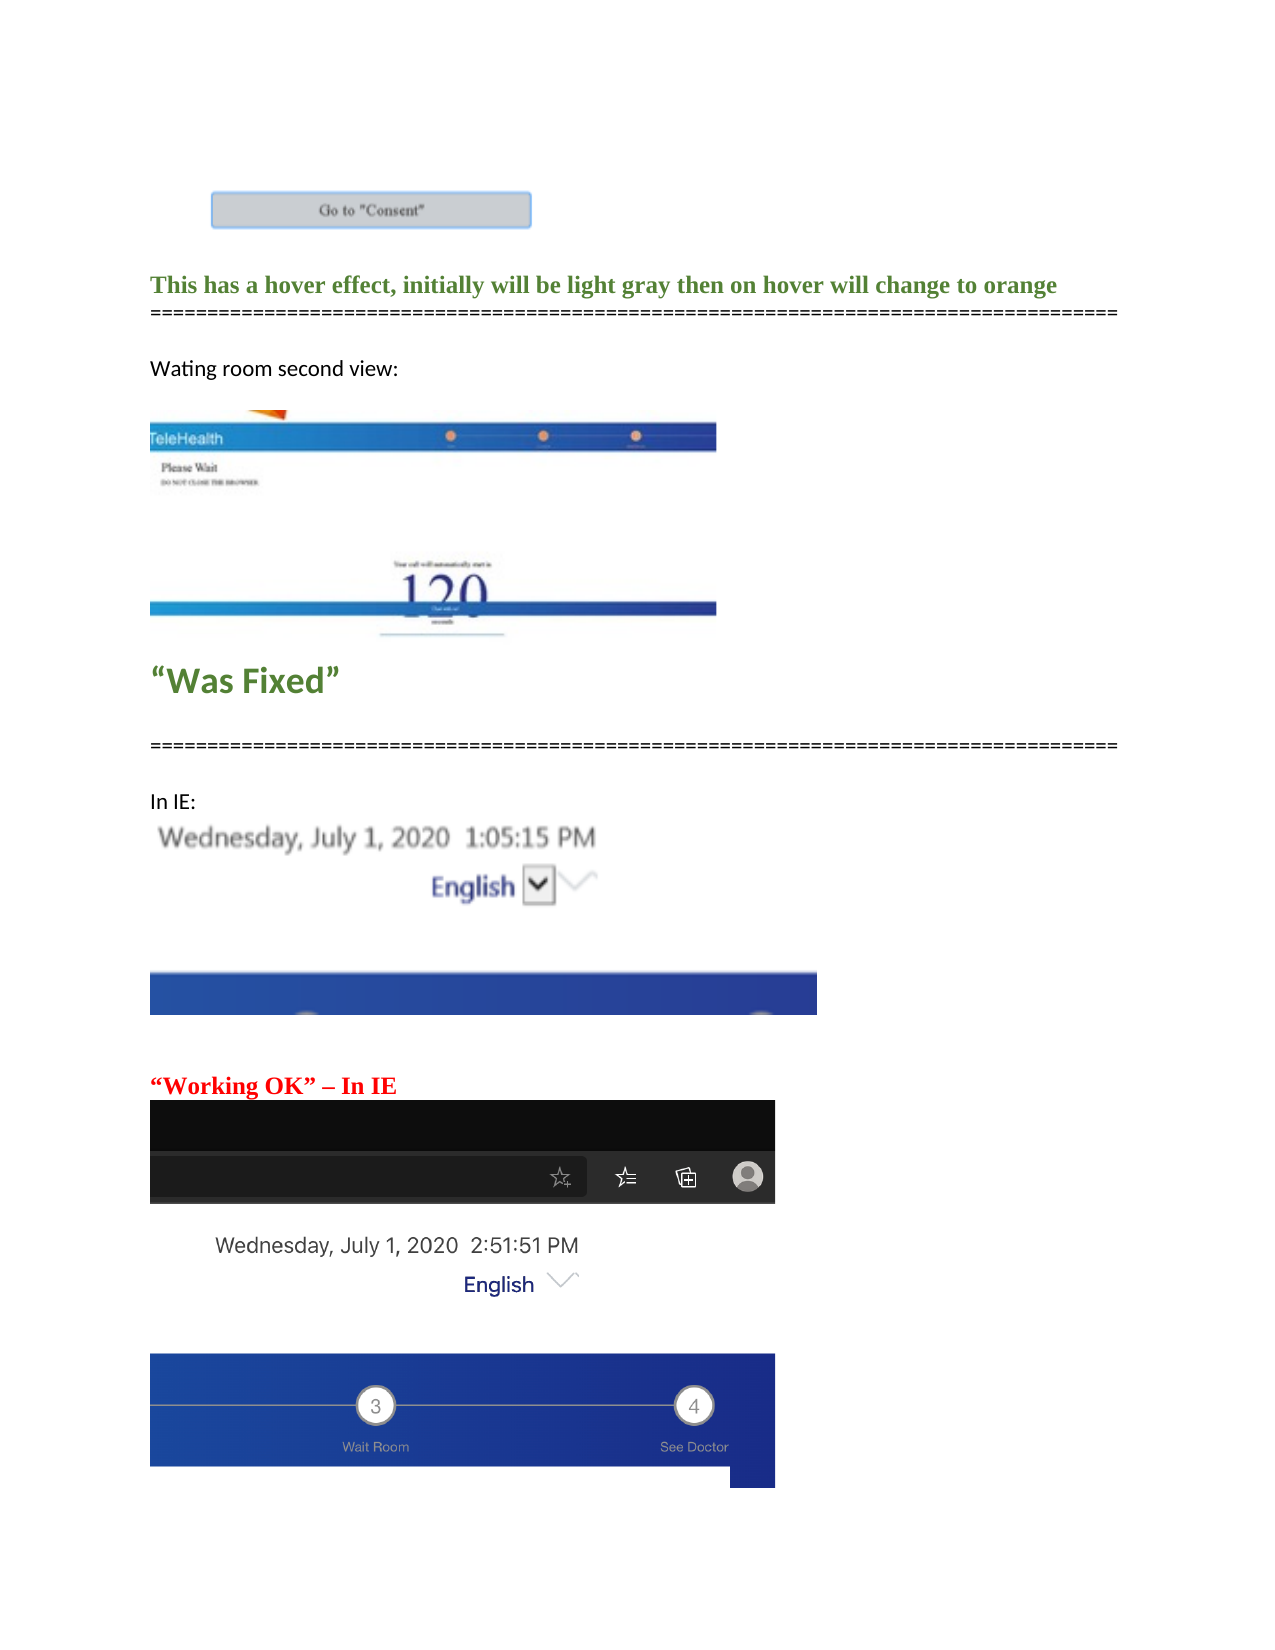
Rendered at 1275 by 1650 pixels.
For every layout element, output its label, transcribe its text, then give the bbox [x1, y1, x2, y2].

text ===================================================================================== [150, 298, 1125, 326]
text “Was Fixed” [150, 657, 1125, 703]
text ===================================================================================== [150, 731, 1125, 759]
text “Working OK” – In IE [150, 1071, 1125, 1100]
text In IE: [150, 787, 1125, 815]
picture [150, 1100, 776, 1488]
picture [150, 150, 641, 270]
text This has a hover effect, initially will be light gray then on hover will change to orange [150, 270, 1125, 298]
text Wating room second view: [150, 354, 1125, 382]
picture [150, 815, 817, 1015]
picture [150, 410, 717, 657]
